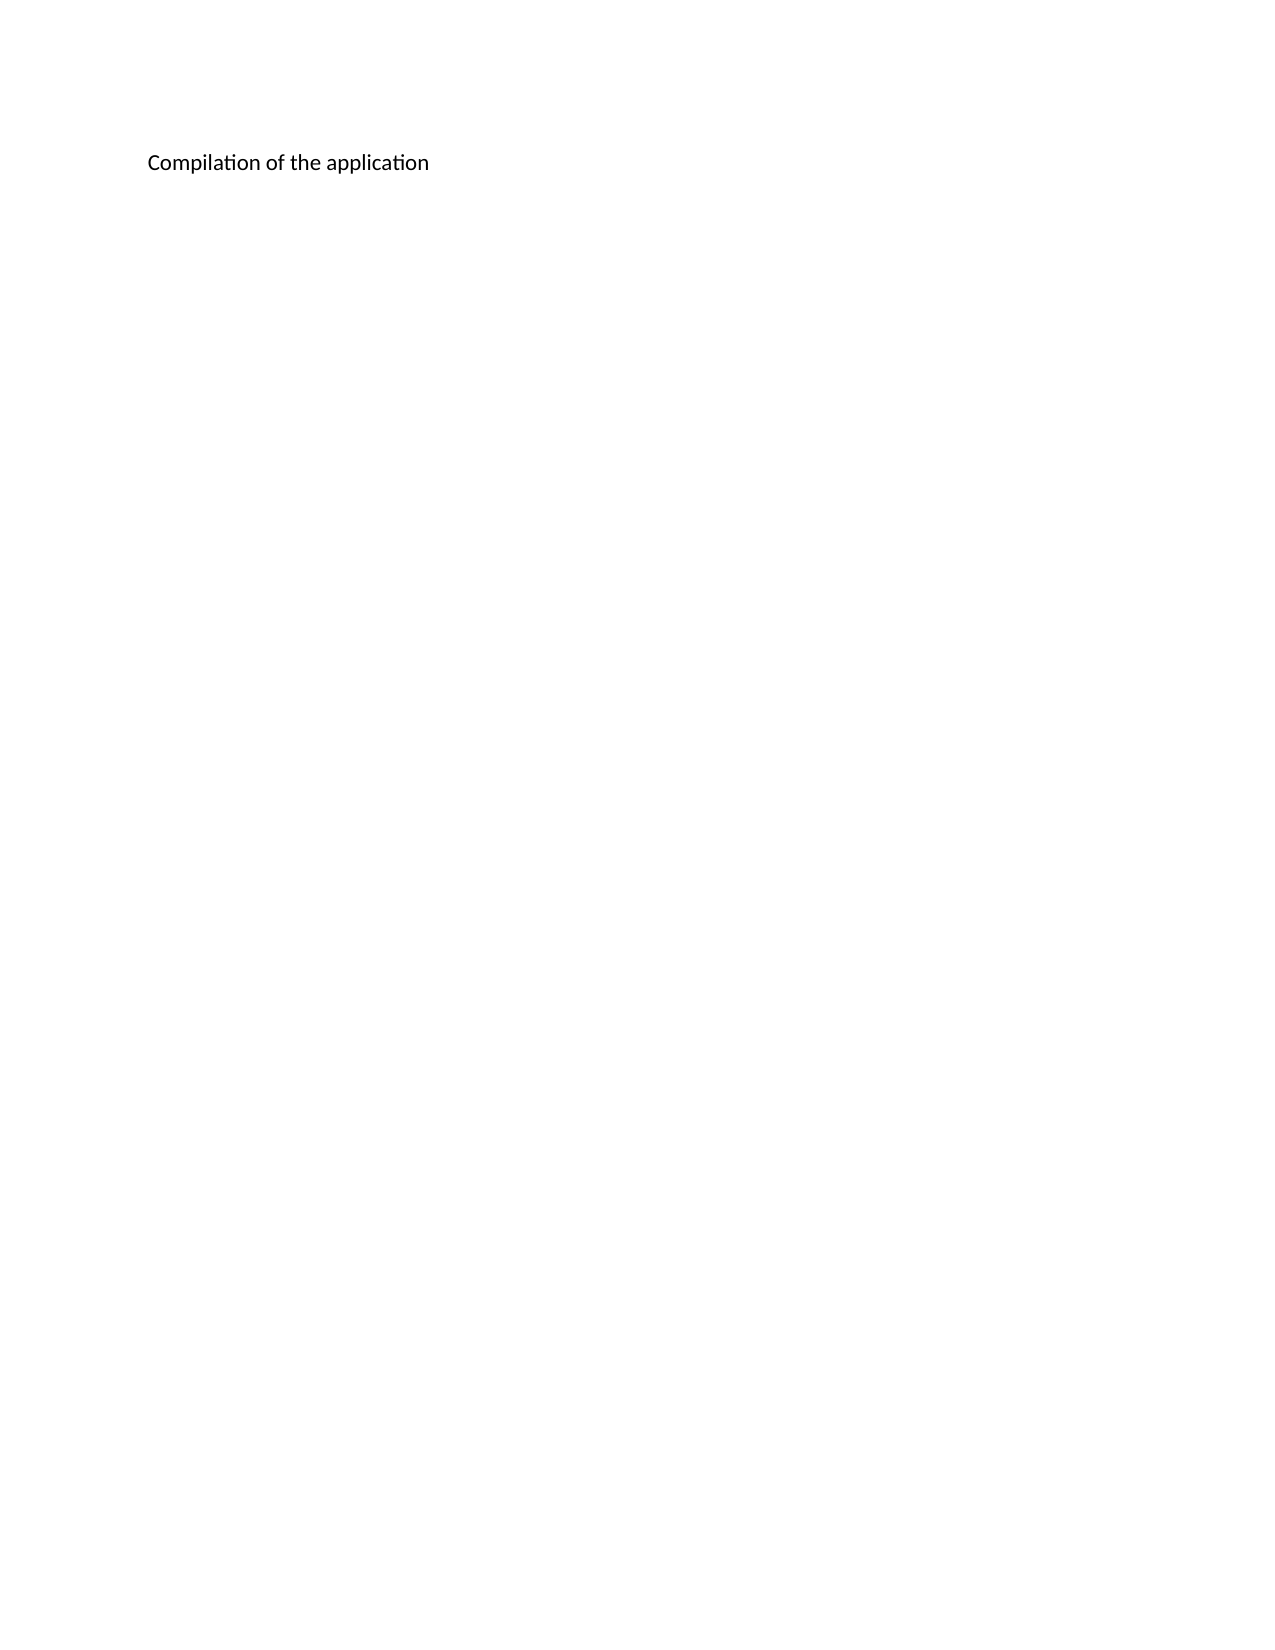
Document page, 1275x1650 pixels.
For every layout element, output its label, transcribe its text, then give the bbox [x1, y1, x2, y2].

text Compilation of the application [148, 148, 1127, 176]
